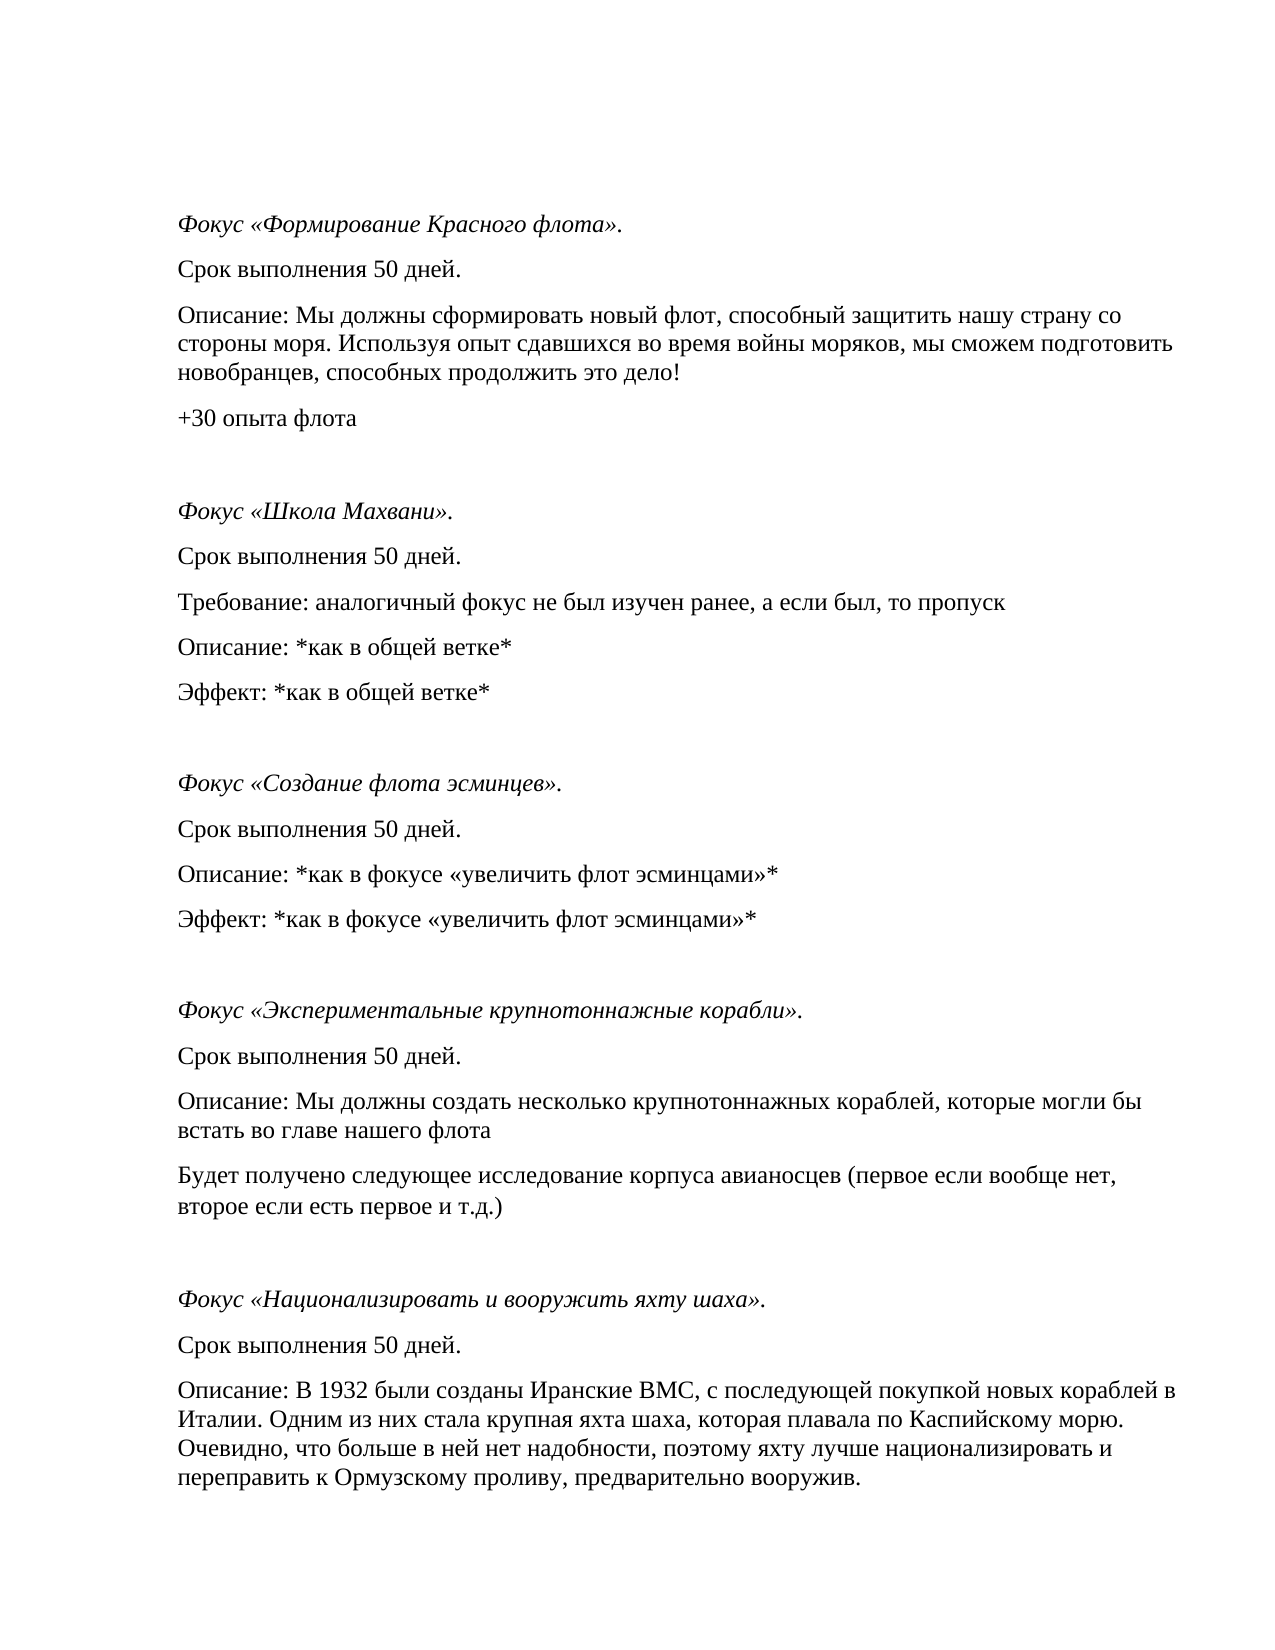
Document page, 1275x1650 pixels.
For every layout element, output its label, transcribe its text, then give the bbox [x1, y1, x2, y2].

text Срок выполнения 50 дней. [177, 254, 1186, 283]
text Требование: аналогичный фокус не был изучен ранее, а если был, то пропуск [177, 587, 1186, 615]
text Описание: *как в общей ветке* [177, 632, 1186, 661]
text Описание: Мы должны создать несколько крупнотоннажных кораблей, которые могли бы встать во главе нашего флота [177, 1086, 1186, 1144]
text Фокус «Национализировать и вооружить яхту шаха». [177, 1284, 1186, 1313]
text Срок выполнения 50 дней. [177, 814, 1186, 842]
text Эффект: *как в общей ветке* [177, 677, 1186, 706]
text Фокус «Формирование Красного флота». [177, 209, 1186, 238]
text Срок выполнения 50 дней. [177, 1330, 1186, 1359]
text Будет получено следующее исследование корпуса авианосцев (первое если вообще нет, второе если есть первое и т.д.) [177, 1160, 1186, 1220]
text Эффект: *как в фокусе «увеличить флот эсминцами»* [177, 904, 1186, 933]
text Фокус «Школа Махвани». [177, 496, 1186, 524]
text Описание: *как в фокусе «увеличить флот эсминцами»* [177, 859, 1186, 888]
text Срок выполнения 50 дней. [177, 541, 1186, 570]
text Описание: В 1932 были созданы Иранские ВМС, с последующей покупкой новых кораблей в Италии. Одним из них стала крупная яхта шаха, которая плавала по Каспийскому морю. Очевидно, что больше в ней нет надобности, поэтому яхту лучше национализировать и переправить к Ормузскому проливу, предварительно вооружив. [177, 1375, 1186, 1490]
text Фокус «Создание флота эсминцев». [177, 768, 1186, 797]
text Срок выполнения 50 дней. [177, 1041, 1186, 1069]
text Фокус «Экспериментальные крупнотоннажные корабли». [177, 995, 1186, 1024]
text Описание: Мы должны сформировать новый флот, способный защитить нашу страну со стороны моря. Используя опыт сдавшихся во время войны моряков, мы сможем подготовить новобранцев, способных продолжить это дело! [177, 300, 1186, 386]
text +30 опыта флота [177, 403, 1186, 431]
